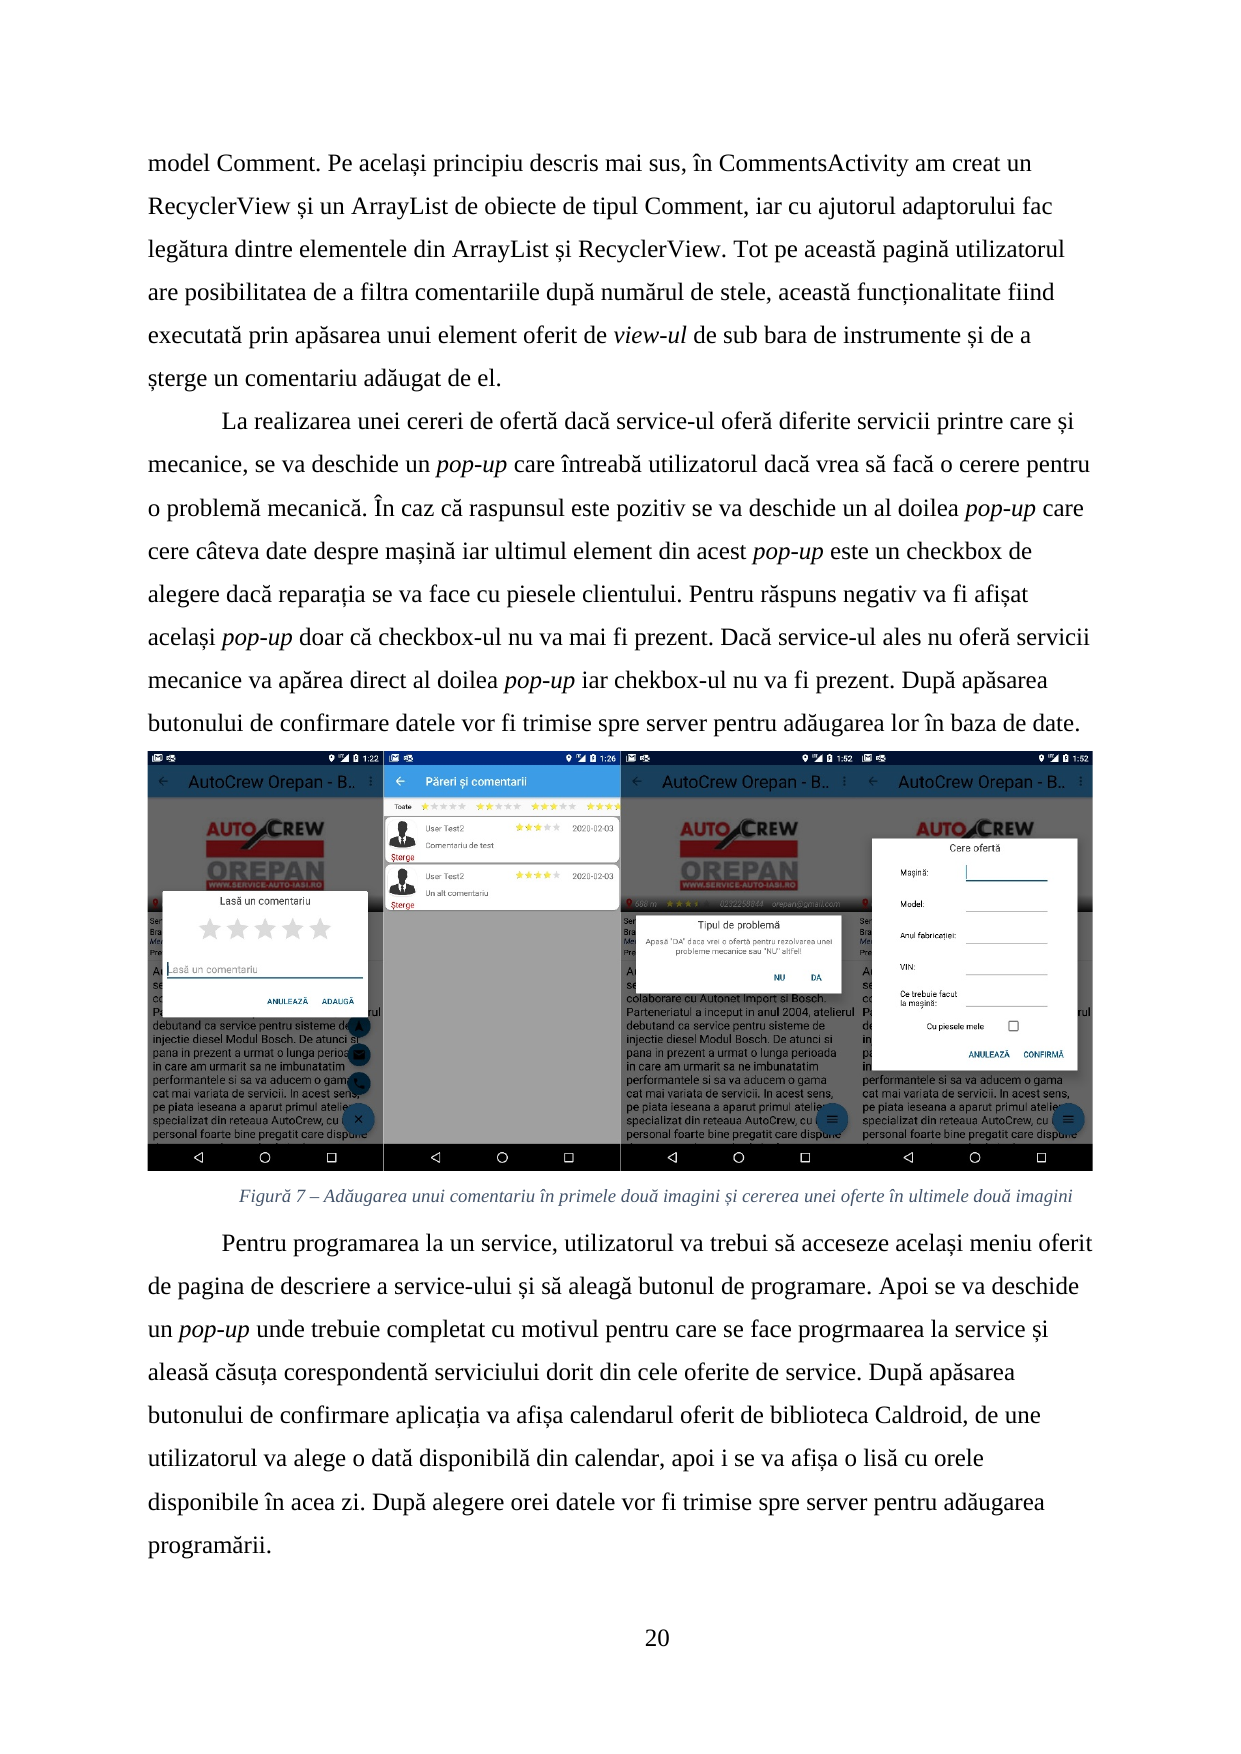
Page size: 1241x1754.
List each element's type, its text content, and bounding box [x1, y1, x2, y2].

text Figură 7 – Adăugarea unui comentariu în primele două imagini și cererea unei oferte în ultimele două imagini [148, 1185, 1093, 1207]
text La realizarea unei cereri de ofertă dacă service-ul oferă diferite servicii printre care și mecanice, se va deschide un pop-up care întreabă utilizatorul dacă vrea să facă o cerere pentru o problemă mecanică. În caz că raspunsul este pozitiv se va deschide un al doilea pop-up care cere câteva date despre mașină iar ultimul element din acest pop-up este un checkbox de alegere dacă reparația se va face cu piesele clientului. Pentru răspuns negativ va fi afișat același pop-up doar că checkbox-ul nu va mai fi prezent. Dacă service-ul ales nu oferă servicii mecanice va apărea direct al doilea pop-up iar chekbox-ul nu va fi prezent. După apăsarea butonului de confirmare datele vor fi trimise spre server pentru adăugarea lor în baza de date. [148, 406, 1093, 737]
picture [147, 751, 1093, 1171]
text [148, 148, 1093, 392]
text Pentru programarea la un service, utilizatorul va trebui să acceseze același meniu oferit de pagina de descriere a service-ului și să aleagă butonul de programare. Apoi se va deschide un pop-up unde trebuie completat cu motivul pentru care se face progrmaarea la service și aleasă căsuța corespondentă serviciului dorit din cele oferite de service. După apăsarea butonului de confirmare aplicația va afișa calendarul oferit de biblioteca Caldroid, de une utilizatorul va alege o dată disponibilă din calendar, apoi i se va afișa o lisă cu orele disponibile în acea zi. După alegere orei datele vor fi trimise spre server pentru adăugarea programării. [148, 1228, 1093, 1558]
